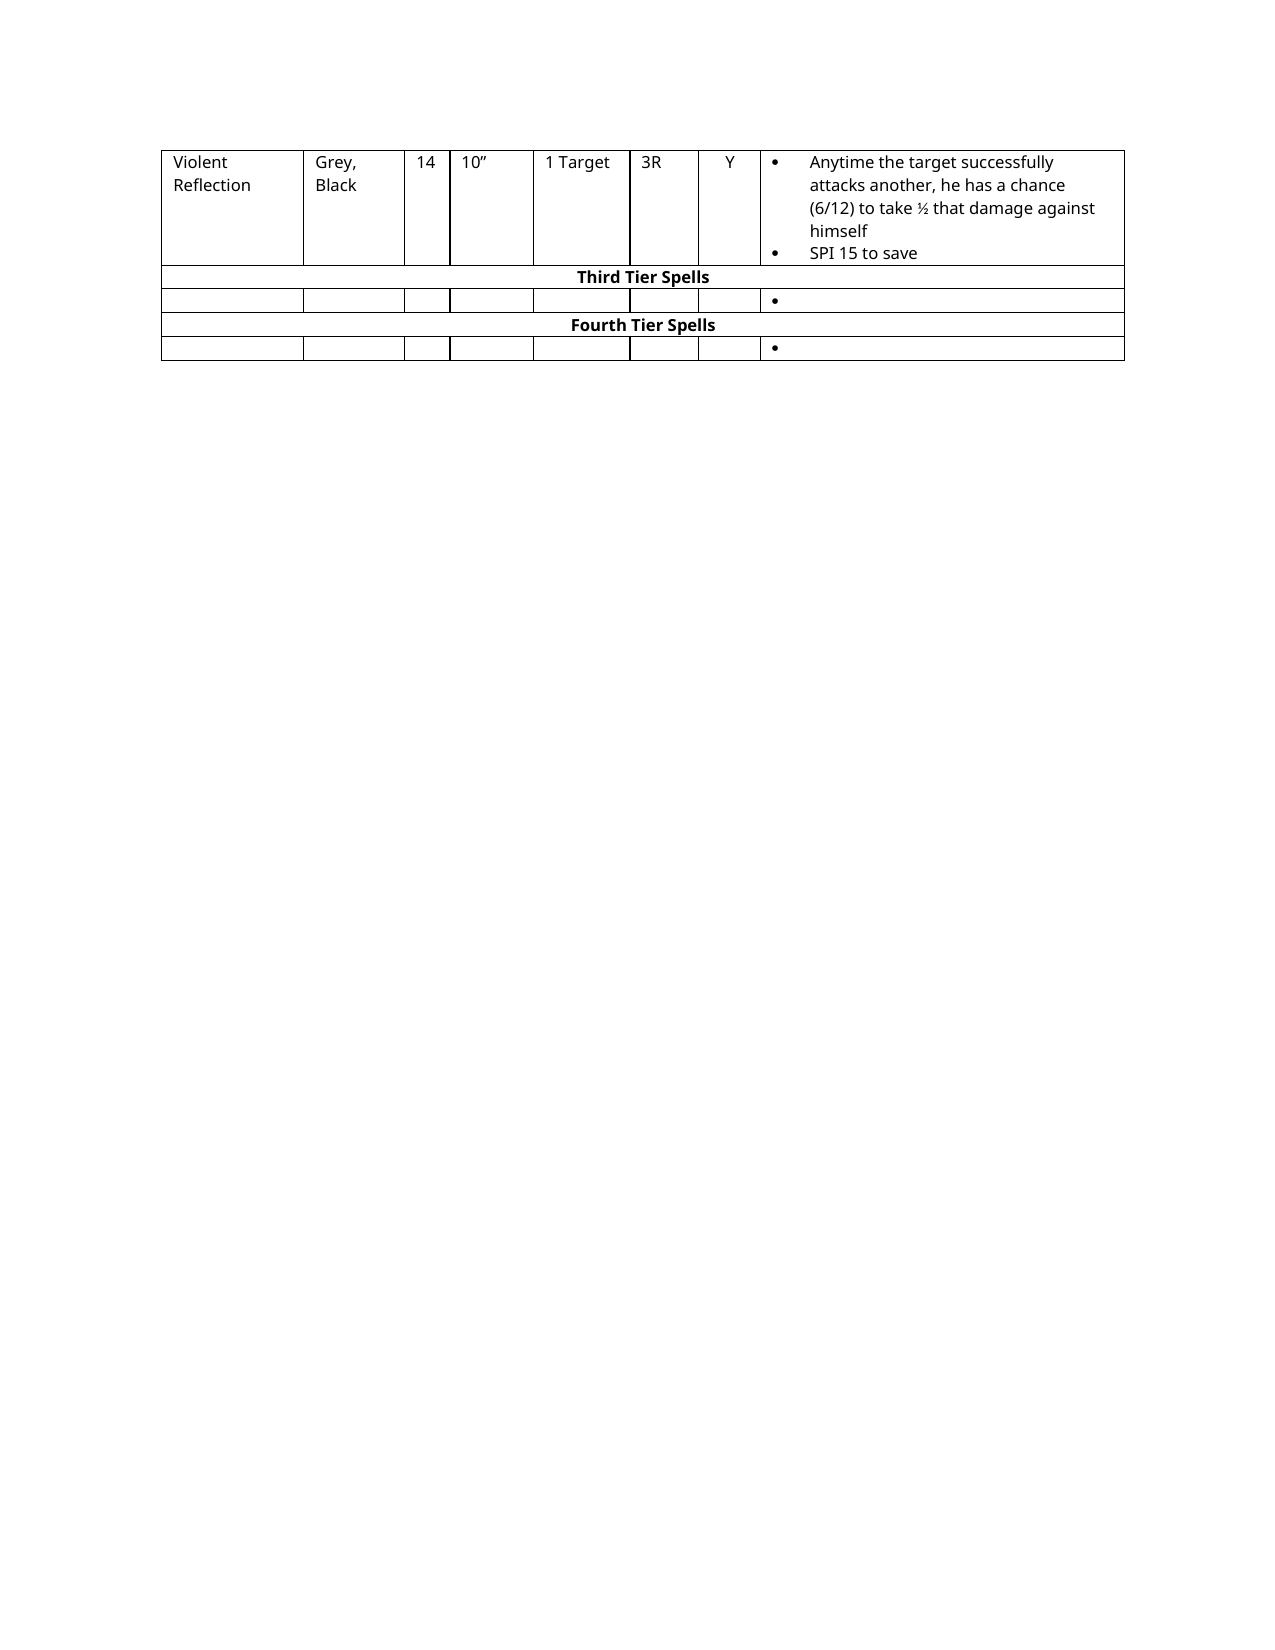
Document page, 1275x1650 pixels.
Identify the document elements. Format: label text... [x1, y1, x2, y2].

table_cell [761, 289, 1124, 312]
table_cell [451, 337, 533, 359]
table_cell [304, 337, 404, 359]
table_cell [699, 337, 760, 359]
table_cell Third Tier Spells [162, 266, 1124, 288]
table_cell [534, 289, 629, 312]
table_cell [405, 337, 449, 359]
table_cell 1 Target [534, 151, 629, 264]
table_cell [699, 289, 760, 312]
table_cell [631, 337, 698, 359]
table_cell Y [699, 151, 760, 264]
table_cell [405, 289, 449, 312]
table_cell Violent Reflection [162, 151, 303, 264]
table_cell 14 [405, 151, 449, 264]
table_cell 10” [451, 151, 533, 264]
table_cell Anytime the target successfully attacks another, he has a chance (6/12) to take ½ that damage against himself SPI 15 to save [761, 151, 1124, 264]
table_cell [162, 289, 303, 312]
table_cell [304, 289, 404, 312]
table_cell [162, 337, 303, 359]
table_cell [451, 289, 533, 312]
table_cell [631, 289, 698, 312]
table_cell 3R [631, 151, 698, 264]
table_cell [534, 337, 629, 359]
table_cell [761, 337, 1124, 359]
table_cell Grey, Black [304, 151, 404, 264]
table_cell Fourth Tier Spells [162, 313, 1124, 336]
